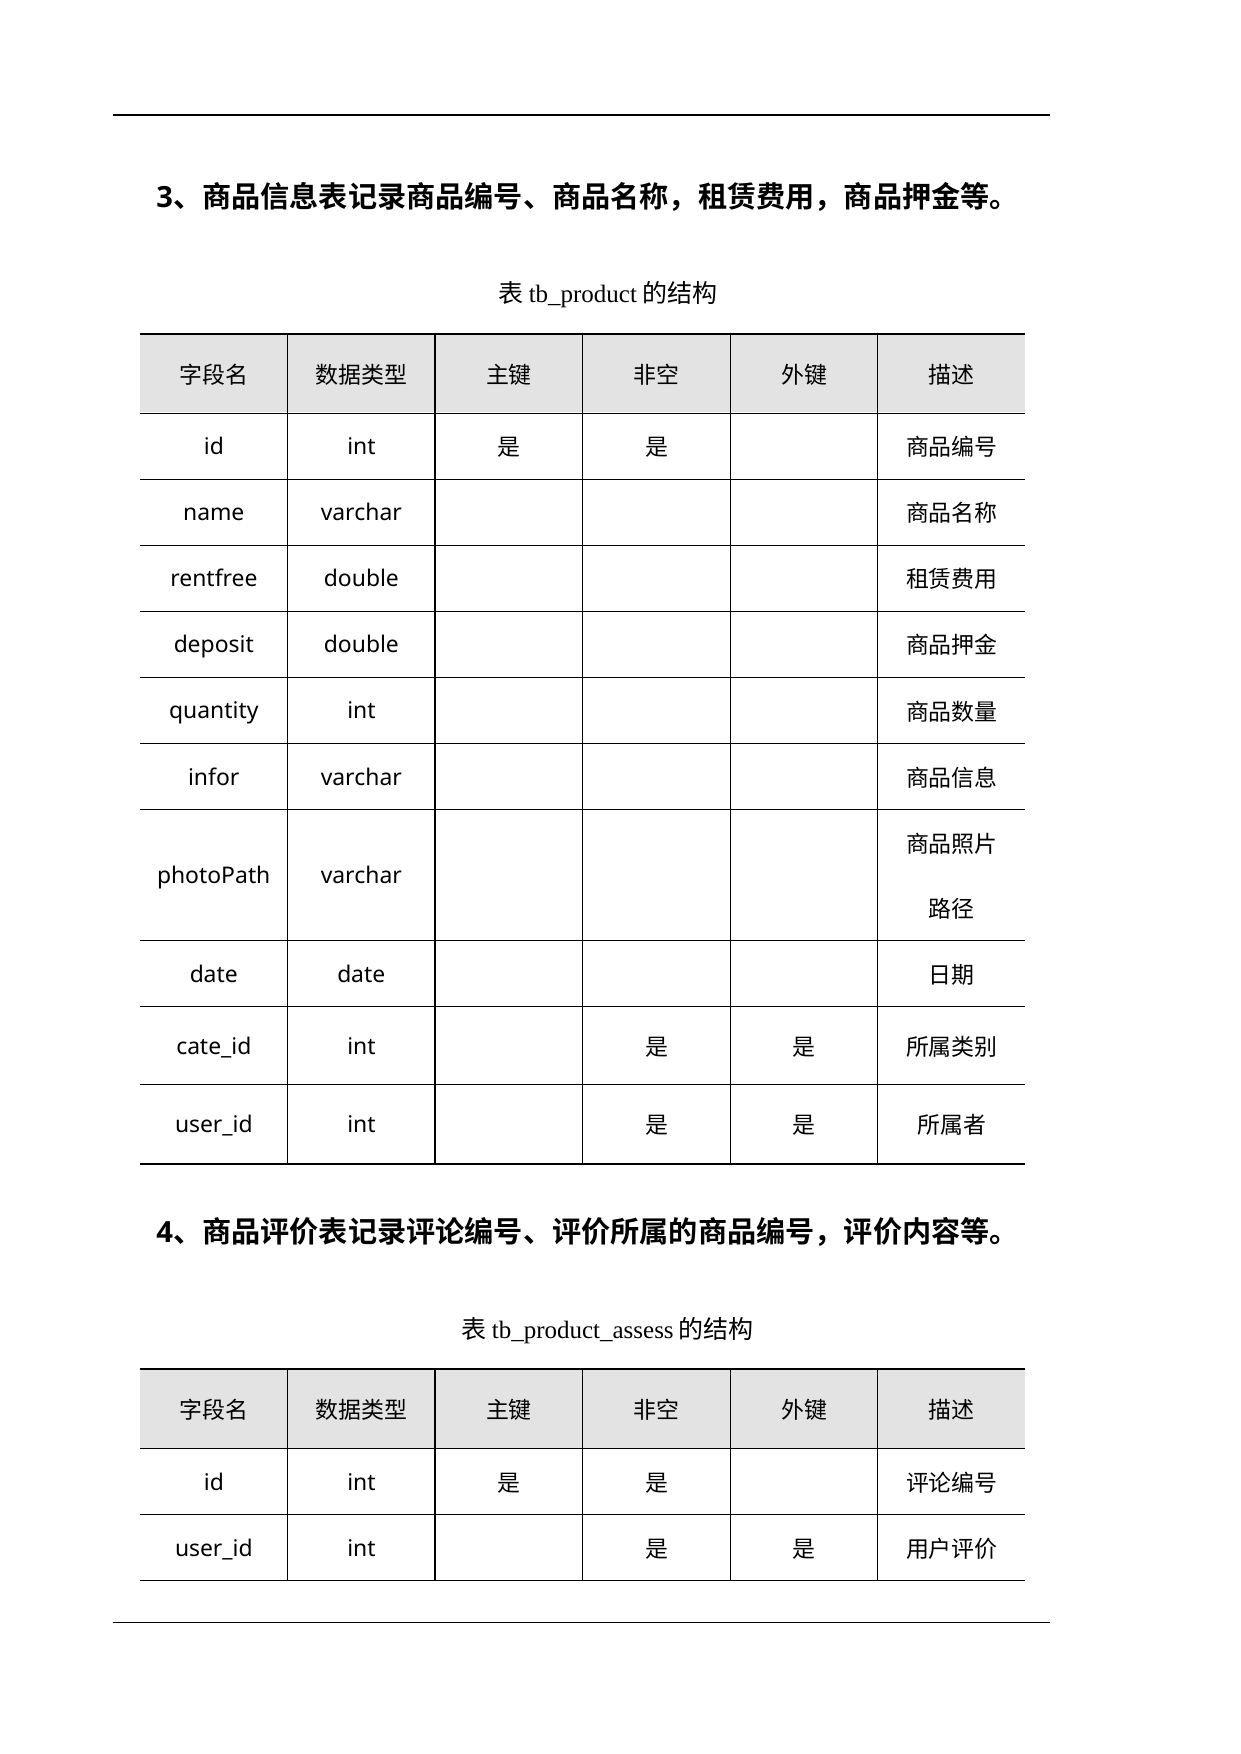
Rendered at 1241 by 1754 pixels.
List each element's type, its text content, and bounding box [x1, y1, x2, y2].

table_cell [731, 480, 877, 544]
table_cell 租赁费用 [878, 546, 1025, 611]
table_cell int [288, 1007, 434, 1084]
table_cell [436, 1007, 582, 1084]
text 表tb_product_assess的结构 [112, 1295, 1053, 1360]
table_cell [583, 810, 730, 940]
table_cell [583, 678, 730, 743]
table_cell 商品照片 路径 [878, 810, 1025, 940]
table_cell int [288, 414, 434, 478]
table_header 数据类型 [288, 1370, 434, 1448]
table_cell [436, 480, 582, 544]
table_cell varchar [288, 480, 434, 544]
table_cell varchar [288, 744, 434, 809]
table_header 描述 [878, 1370, 1025, 1448]
table_cell int [288, 1085, 434, 1163]
table_cell 是 [583, 1449, 730, 1514]
table_cell [583, 546, 730, 611]
table_cell 所属者 [878, 1085, 1025, 1163]
table_cell rentfree [140, 546, 287, 611]
table_cell [731, 1449, 877, 1514]
table_cell quantity [140, 678, 287, 743]
table_cell [583, 612, 730, 677]
table_cell [436, 546, 582, 611]
text 表tb_product的结构 [112, 259, 1053, 324]
table_cell double [288, 546, 434, 611]
table_cell 日期 [878, 941, 1025, 1006]
table_cell [436, 810, 582, 940]
table_cell [436, 1085, 582, 1163]
table_header 字段名 [140, 335, 287, 412]
table_cell date [140, 941, 287, 1006]
table_cell user_id [140, 1085, 287, 1163]
table_cell [436, 612, 582, 677]
table_cell infor [140, 744, 287, 809]
text 3、商品信息表记录商品编号、商品名称，租赁费用，商品押金等。 [112, 162, 1053, 227]
table_header 外键 [731, 1370, 877, 1448]
table_cell varchar [288, 810, 434, 940]
table_cell 是 [583, 1515, 730, 1580]
table_cell double [288, 612, 434, 677]
table_cell 是 [583, 1007, 730, 1084]
table_header 主键 [436, 335, 582, 412]
table_cell 是 [731, 1007, 877, 1084]
table_cell [583, 744, 730, 809]
table_cell 商品编号 [878, 414, 1025, 478]
text 4、商品评价表记录评论编号、评价所属的商品编号，评价内容等。 [112, 1197, 1053, 1262]
table_cell [731, 810, 877, 940]
table_cell 商品信息 [878, 744, 1025, 809]
table_cell 商品数量 [878, 678, 1025, 743]
table_cell [583, 480, 730, 544]
table_header 字段名 [140, 1370, 287, 1448]
table_cell [731, 744, 877, 809]
table_cell [731, 546, 877, 611]
table_cell [436, 941, 582, 1006]
table_cell id [140, 1449, 287, 1514]
table_cell 评论编号 [878, 1449, 1025, 1514]
table_cell [583, 941, 730, 1006]
table_cell date [288, 941, 434, 1006]
table_cell [731, 414, 877, 478]
table_cell cate_id [140, 1007, 287, 1084]
table_cell 是 [731, 1515, 877, 1580]
table_cell [436, 1515, 582, 1580]
table_cell deposit [140, 612, 287, 677]
table_cell 是 [731, 1085, 877, 1163]
table_header 非空 [583, 1370, 730, 1448]
table_cell user_id [140, 1515, 287, 1580]
table_cell 是 [583, 414, 730, 478]
table_header 非空 [583, 335, 730, 412]
table_header 数据类型 [288, 335, 434, 412]
table_cell 是 [436, 414, 582, 478]
table_cell int [288, 1515, 434, 1580]
table_cell [731, 612, 877, 677]
table_cell 是 [436, 1449, 582, 1514]
table_cell 是 [583, 1085, 730, 1163]
table_cell id [140, 414, 287, 478]
table_cell 商品押金 [878, 612, 1025, 677]
table_header 主键 [436, 1370, 582, 1448]
table_cell photoPath [140, 810, 287, 940]
table_cell [436, 678, 582, 743]
table_cell [436, 744, 582, 809]
table_cell 商品名称 [878, 480, 1025, 544]
table_header 外键 [731, 335, 877, 412]
table_cell int [288, 678, 434, 743]
table_cell [731, 678, 877, 743]
table_cell 所属类别 [878, 1007, 1025, 1084]
table_cell 用户评价 [878, 1515, 1025, 1580]
table_cell [731, 941, 877, 1006]
table_cell int [288, 1449, 434, 1514]
table_cell name [140, 480, 287, 544]
table_header 描述 [878, 335, 1025, 412]
